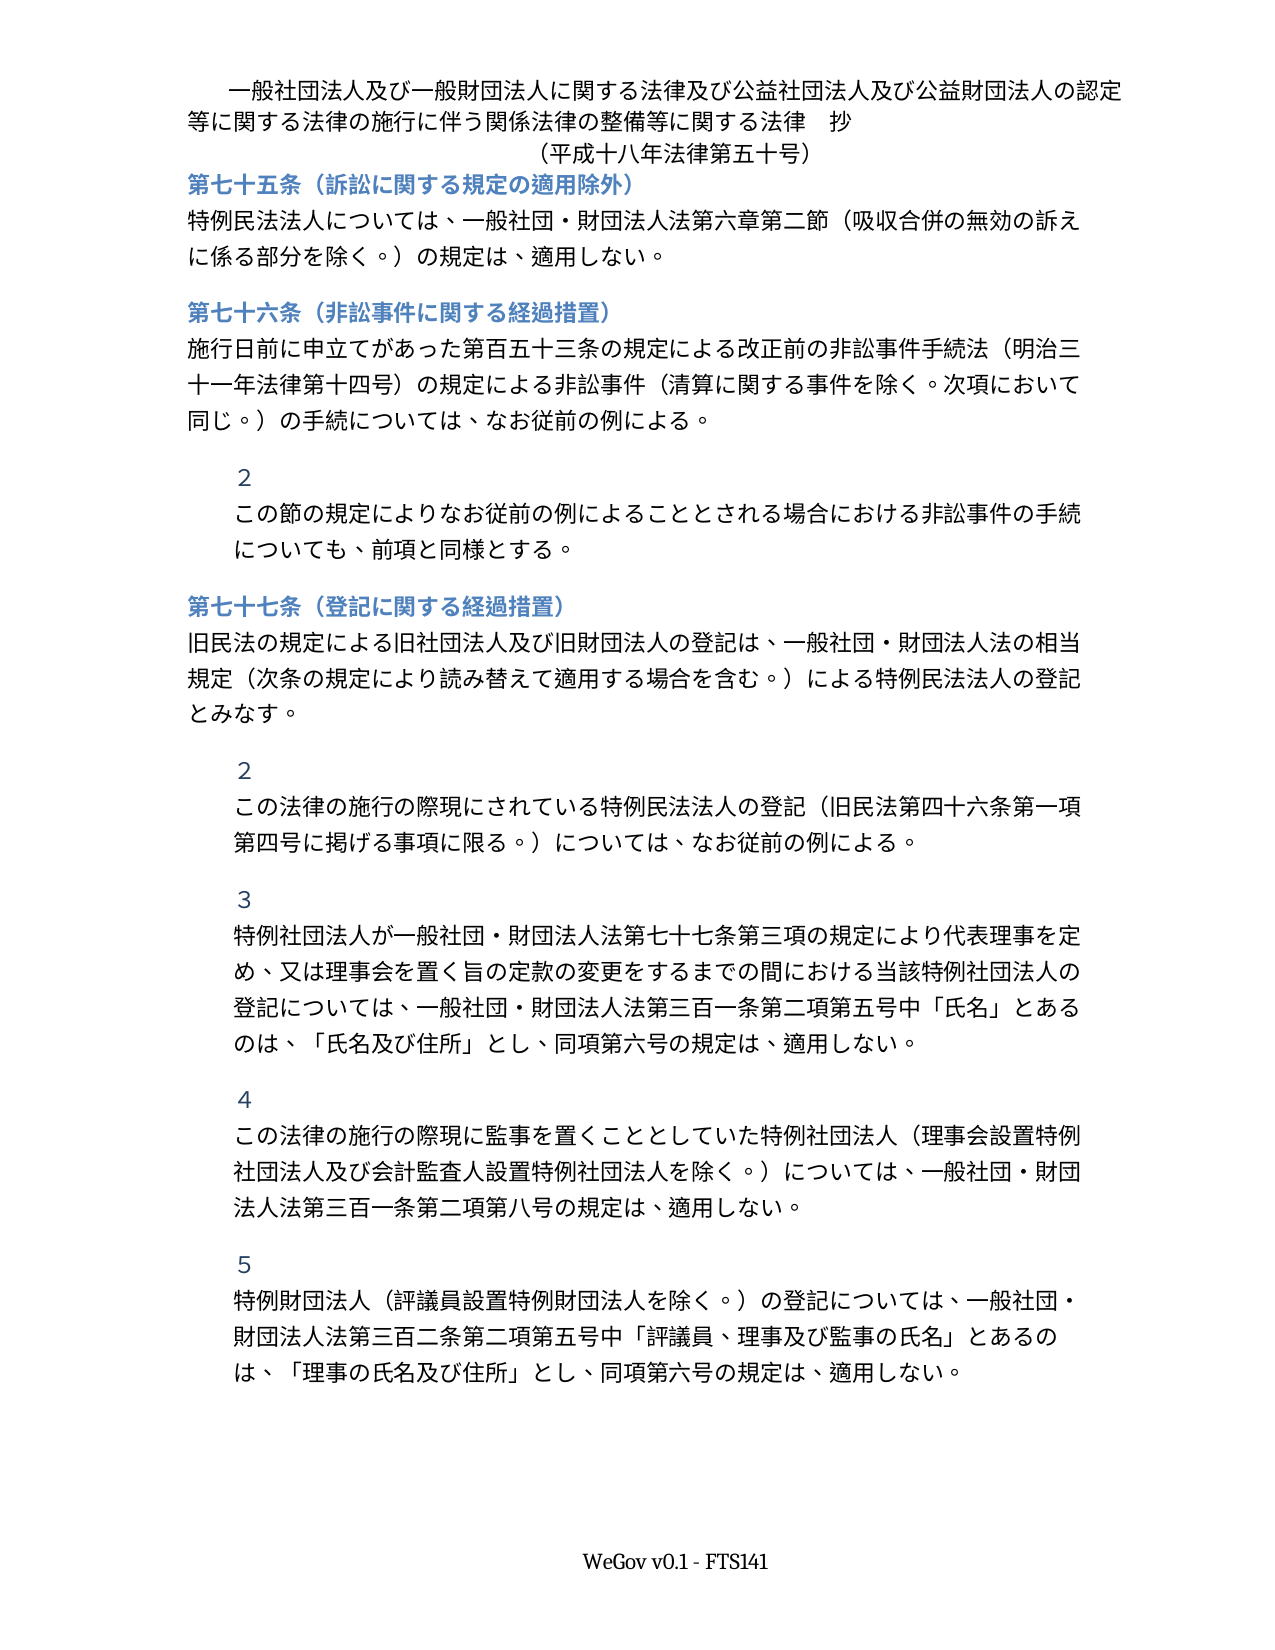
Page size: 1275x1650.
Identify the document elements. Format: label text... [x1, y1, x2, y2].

text 特例財団法人（評議員設置特例財団法人を除く。）の登記については、一般社団・財団法人法第三百二条第二項第五号中「評議員、理事及び監事の氏名」とあるのは、「理事の氏名及び住所」とし、同項第六号の規定は、適用しない。 [233, 1285, 1087, 1388]
subtitle ２ [233, 755, 1087, 786]
text この法律の施行の際現にされている特例民法法人の登記（旧民法第四十六条第一項第四号に掲げる事項に限る。）については、なお従前の例による。 [233, 791, 1087, 858]
subtitle ４ [233, 1084, 1087, 1116]
subtitle 第七十七条（登記に関する経過措置） [187, 591, 1087, 622]
subtitle ３ [233, 884, 1087, 915]
subtitle ５ [233, 1249, 1087, 1280]
subtitle 第七十五条（訴訟に関する規定の適用除外） [187, 169, 1087, 200]
text 特例民法法人については、一般社団・財団法人法第六章第二節（吸収合併の無効の訴えに係る部分を除く。）の規定は、適用しない。 [187, 205, 1087, 272]
text 施行日前に申立てがあった第百五十三条の規定による改正前の非訟事件手続法（明治三十一年法律第十四号）の規定による非訟事件（清算に関する事件を除く。次項において同じ。）の手続については、なお従前の例による。 [187, 333, 1087, 436]
text 旧民法の規定による旧社団法人及び旧財団法人の登記は、一般社団・財団法人法の相当規定（次条の規定により読み替えて適用する場合を含む。）による特例民法法人の登記とみなす。 [187, 627, 1087, 730]
text この法律の施行の際現に監事を置くこととしていた特例社団法人（理事会設置特例社団法人及び会計監査人設置特例社団法人を除く。）については、一般社団・財団法人法第三百一条第二項第八号の規定は、適用しない。 [233, 1120, 1087, 1223]
text 特例社団法人が一般社団・財団法人法第七十七条第三項の規定により代表理事を定め、又は理事会を置く旨の定款の変更をするまでの間における当該特例社団法人の登記については、一般社団・財団法人法第三百一条第二項第五号中「氏名」とあるのは、「氏名及び住所」とし、同項第六号の規定は、適用しない。 [233, 920, 1087, 1059]
subtitle ２ [233, 462, 1087, 493]
text この節の規定によりなお従前の例によることとされる場合における非訟事件の手続についても、前項と同様とする。 [233, 498, 1087, 565]
subtitle 第七十六条（非訟事件に関する経過措置） [187, 297, 1087, 329]
